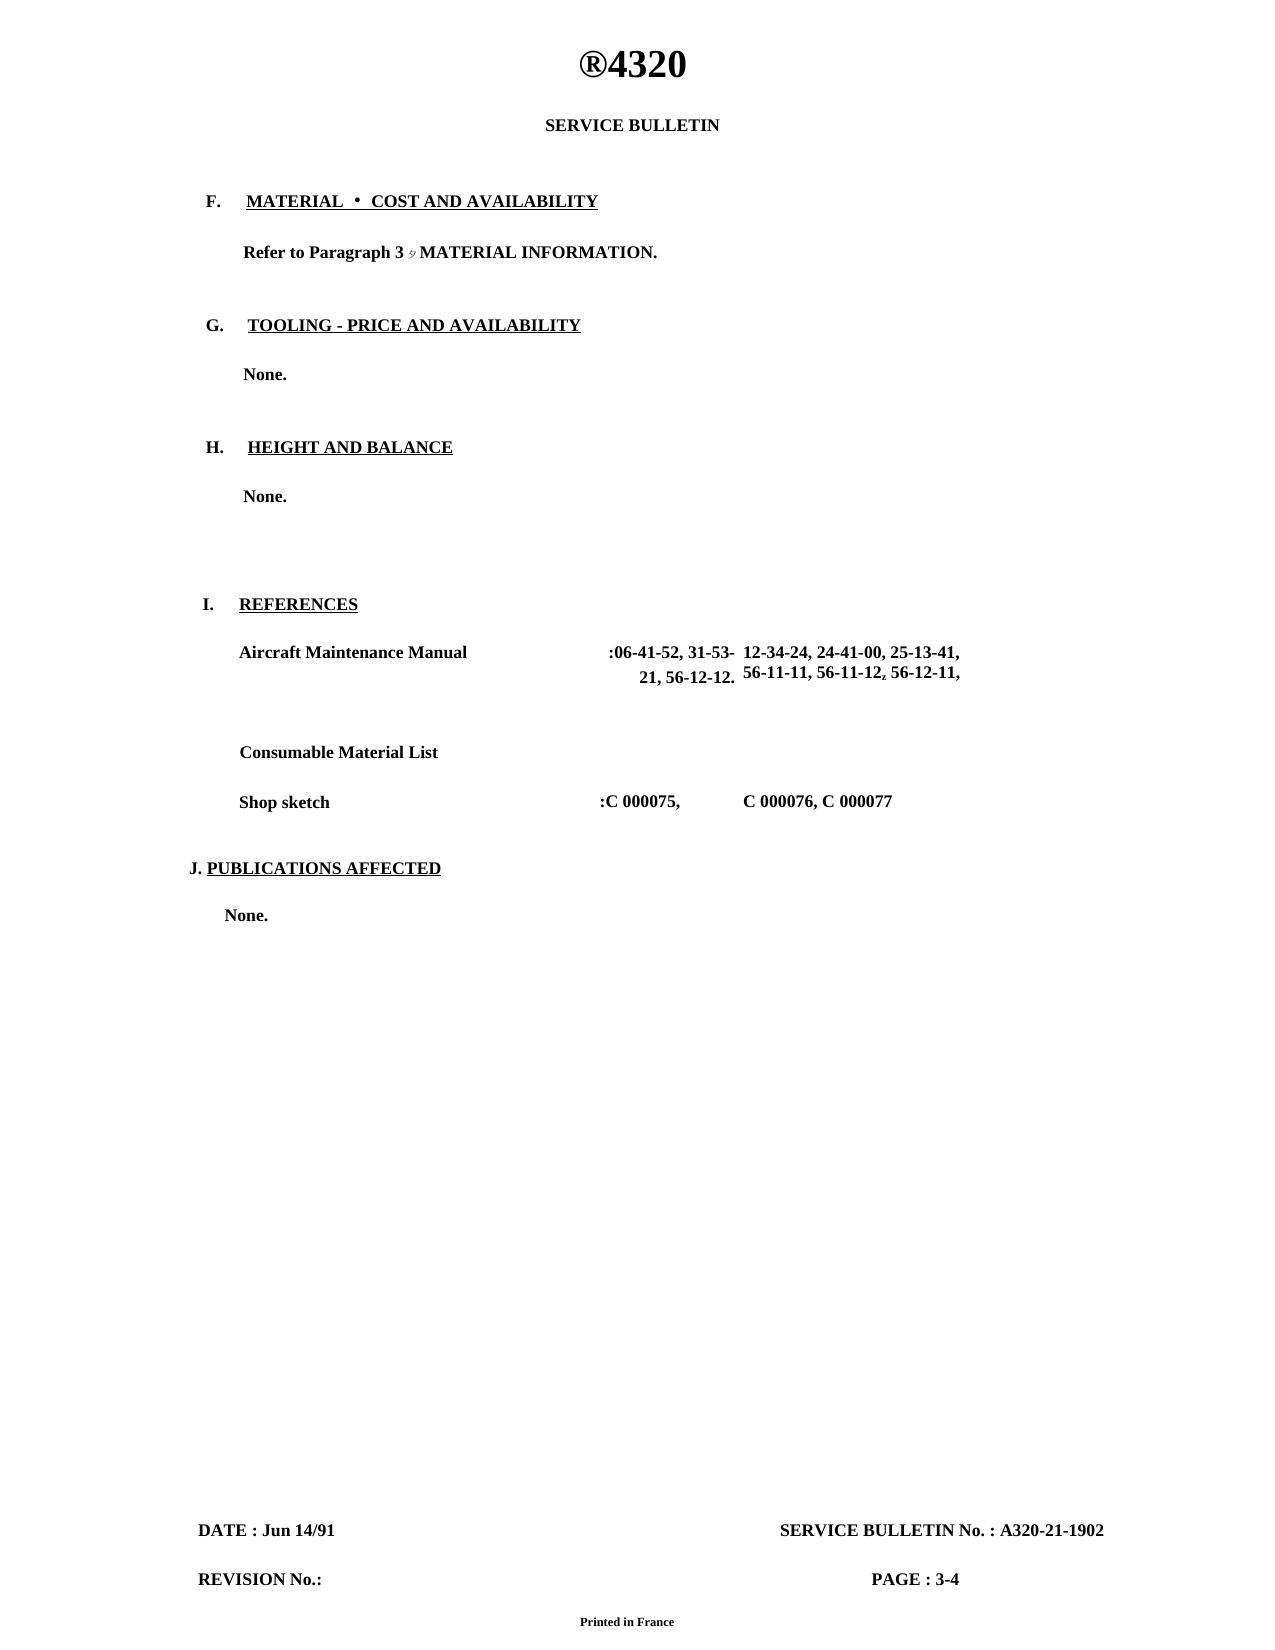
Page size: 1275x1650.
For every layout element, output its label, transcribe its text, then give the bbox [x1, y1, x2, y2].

list MATERIAL ・ COST AND AVAILABILITY [145, 188, 1120, 213]
text Refer to Paragraph 3夕 MATERIAL INFORMATION. [145, 242, 1120, 263]
text None. [145, 364, 1120, 384]
list TOOLING - PRICE AND AVAILABILITY [145, 315, 1120, 335]
text None. [145, 486, 1120, 506]
list HEIGHT AND BALANCE [145, 437, 1120, 457]
text None. [145, 905, 1120, 925]
text SERVICE BULLETIN [145, 115, 1120, 136]
text ®4320 [145, 41, 1120, 86]
text J. PUBLICATIONS AFFECTED [145, 857, 1120, 878]
